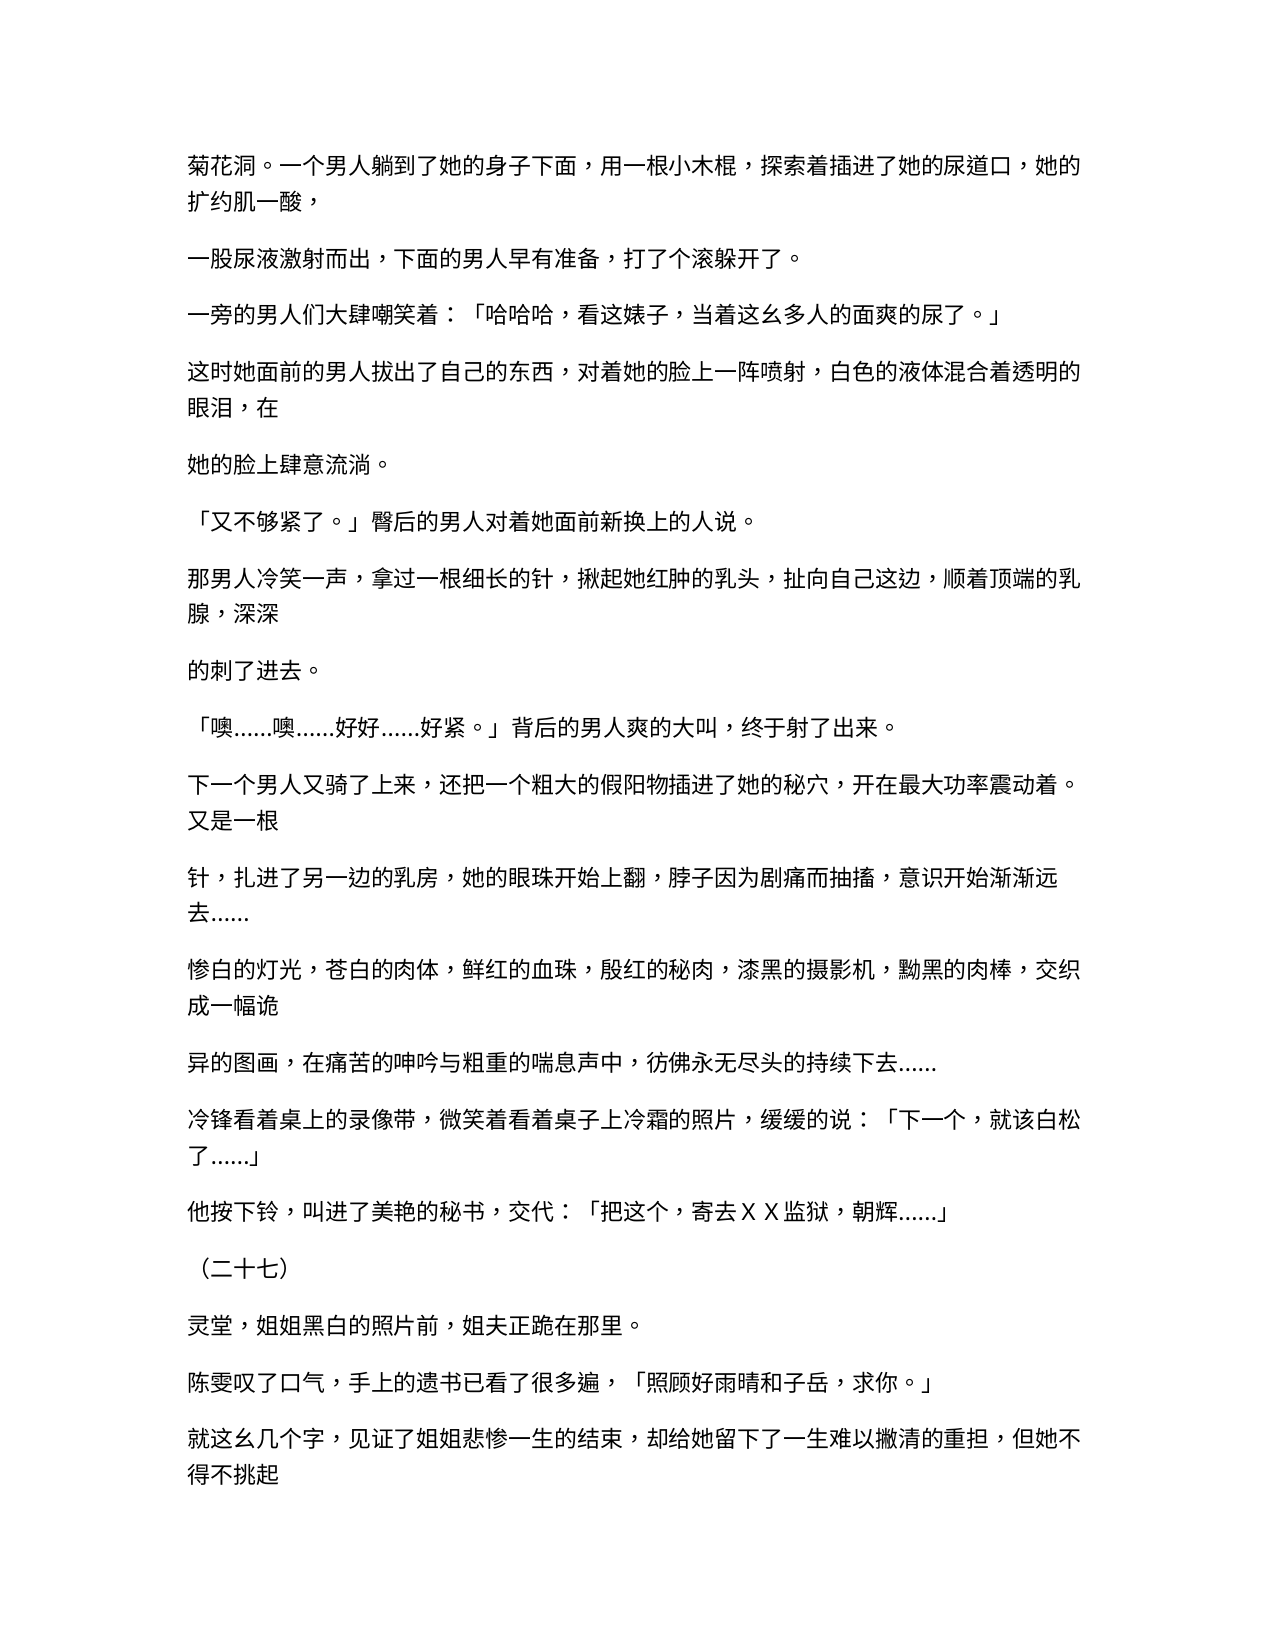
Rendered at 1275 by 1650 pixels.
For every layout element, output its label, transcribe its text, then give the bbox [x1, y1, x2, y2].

text 针，扎进了另一边的乳房，她的眼珠开始上翻，脖子因为剧痛而抽搐，意识开始渐渐远去…… [187, 861, 1087, 929]
text 「又不够紧了。」臀后的男人对着她面前新换上的人说。 [187, 506, 1087, 537]
text 冷锋看着桌上的录像带，微笑着看着桌子上冷霜的照片，缓缓的说：「下一个，就该白松了……」 [187, 1104, 1087, 1171]
text 那男人冷笑一声，拿过一根细长的针，揪起她红肿的乳头，扯向自己这边，顺着顶端的乳腺，深深 [187, 562, 1087, 630]
text 一股尿液激射而出，下面的男人早有准备，打了个滚躲开了。 [187, 243, 1087, 274]
text 异的图画，在痛苦的呻吟与粗重的喘息声中，彷佛永无尽头的持续下去…… [187, 1047, 1087, 1078]
text 「噢……噢……好好……好紧。」背后的男人爽的大叫，终于射了出来。 [187, 712, 1087, 743]
text （二十七） [187, 1253, 1087, 1284]
text 陈雯叹了口气，手上的遗书已看了很多遍，「照顾好雨晴和子岳，求你。」 [187, 1367, 1087, 1398]
text 的刺了进去。 [187, 655, 1087, 686]
text 一旁的男人们大肆嘲笑着：「哈哈哈，看这婊子，当着这幺多人的面爽的尿了。」 [187, 299, 1087, 331]
text 她的脸上肆意流淌。 [187, 449, 1087, 480]
text 就这幺几个字，见证了姐姐悲惨一生的结束，却给她留下了一生难以撇清的重担，但她不得不挑起 [187, 1423, 1087, 1491]
text 惨白的灯光，苍白的肉体，鲜红的血珠，殷红的秘肉，漆黑的摄影机，黝黑的肉棒，交织成一幅诡 [187, 954, 1087, 1021]
text 他按下铃，叫进了美艳的秘书，交代：「把这个，寄去ＸＸ监狱，朝辉……」 [187, 1196, 1087, 1228]
text 灵堂，姐姐黑白的照片前，姐夫正跪在那里。 [187, 1310, 1087, 1341]
text 下一个男人又骑了上来，还把一个粗大的假阳物插进了她的秘穴，开在最大功率震动着。又是一根 [187, 769, 1087, 836]
text 这时她面前的男人拔出了自己的东西，对着她的脸上一阵喷射，白色的液体混合着透明的眼泪，在 [187, 356, 1087, 423]
text 菊花洞。一个男人躺到了她的身子下面，用一根小木棍，探索着插进了她的尿道口，她的扩约肌一酸， [187, 150, 1087, 217]
